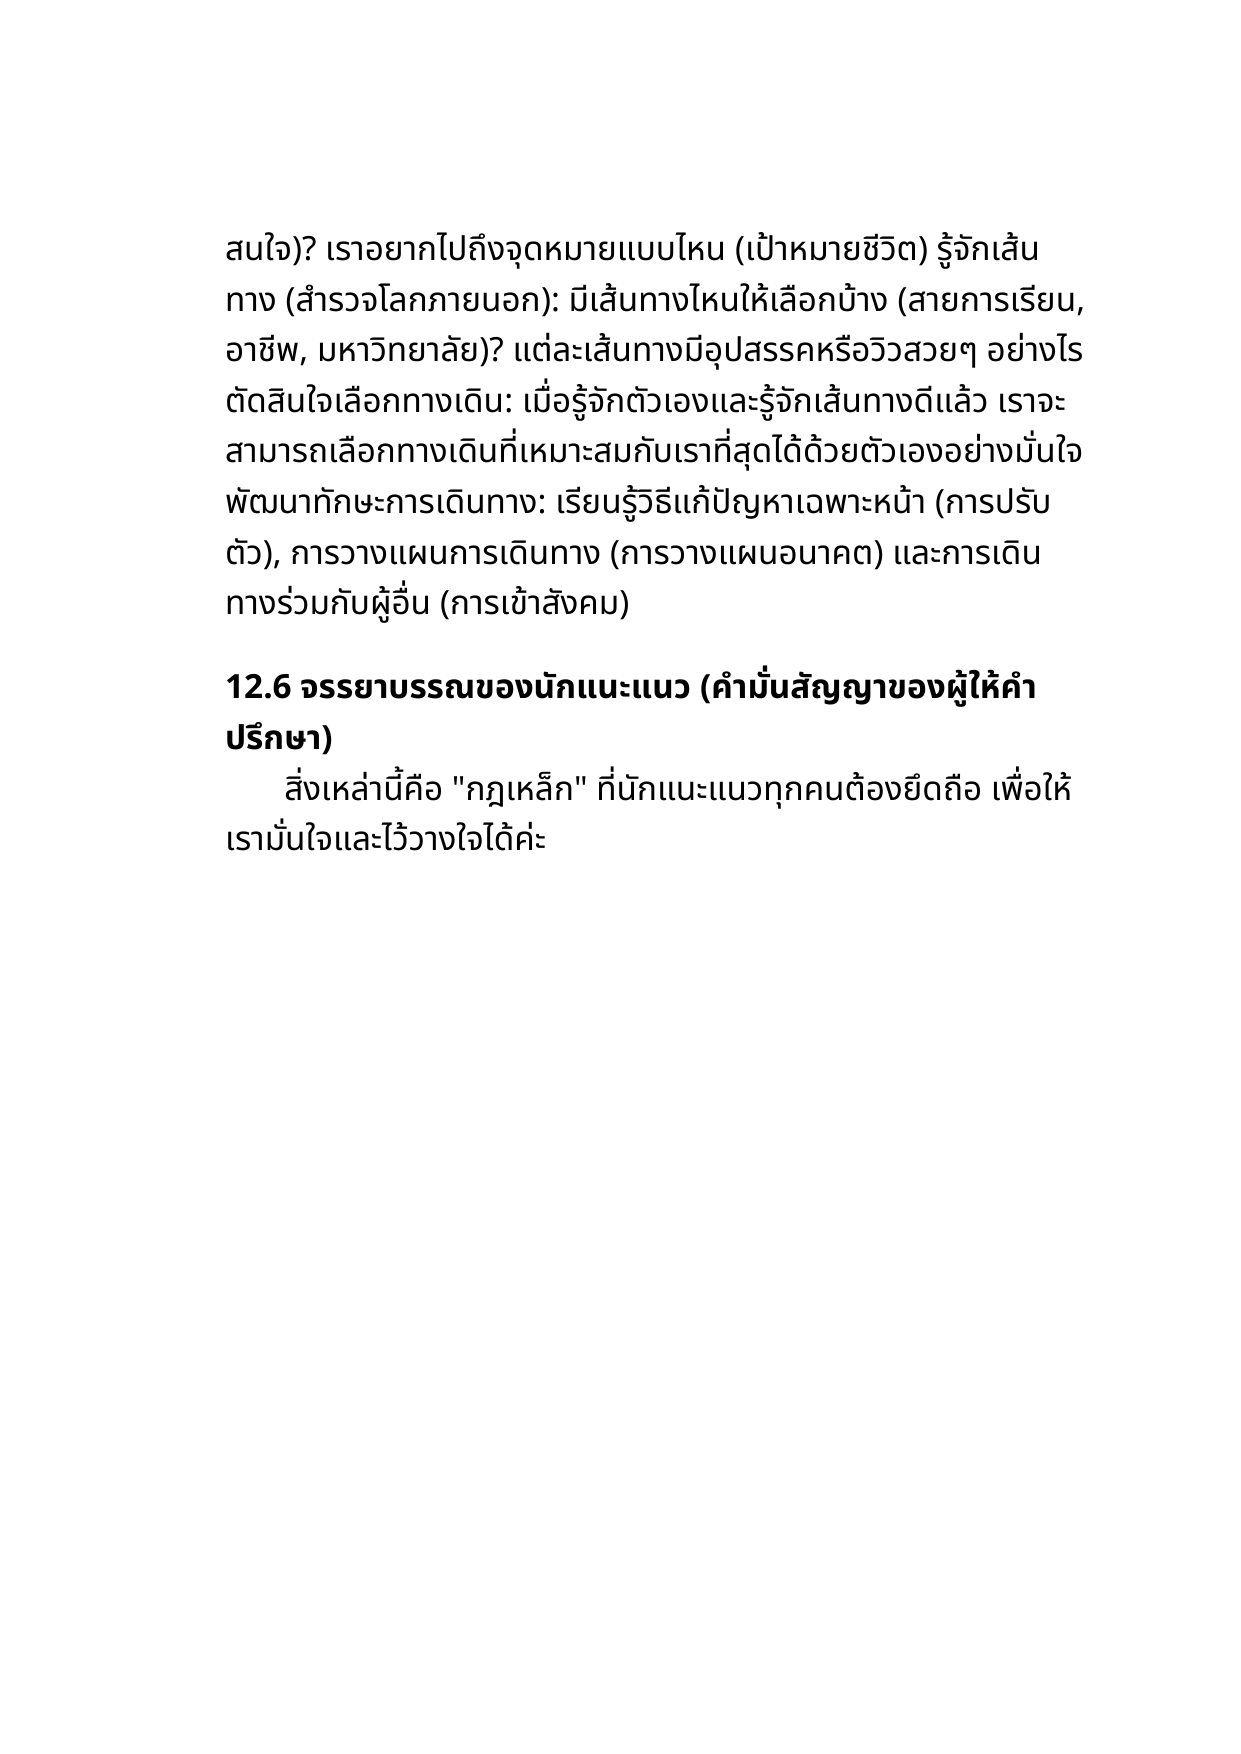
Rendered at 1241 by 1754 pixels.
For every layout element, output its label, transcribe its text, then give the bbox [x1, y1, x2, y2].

text สิ่งเหล่านี้คือ "กฎเหล็ก" ที่นักแนะแนวทุกคนต้องยึดถือ เพื่อให้เรามั่นใจและไว้วางใจได้ค่ะ [225, 764, 1090, 865]
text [225, 225, 1090, 630]
subtitle จรรยาบรรณของนักแนะแนว (คำมั่นสัญญาของผู้ให้คำปรึกษา) [225, 663, 1090, 764]
